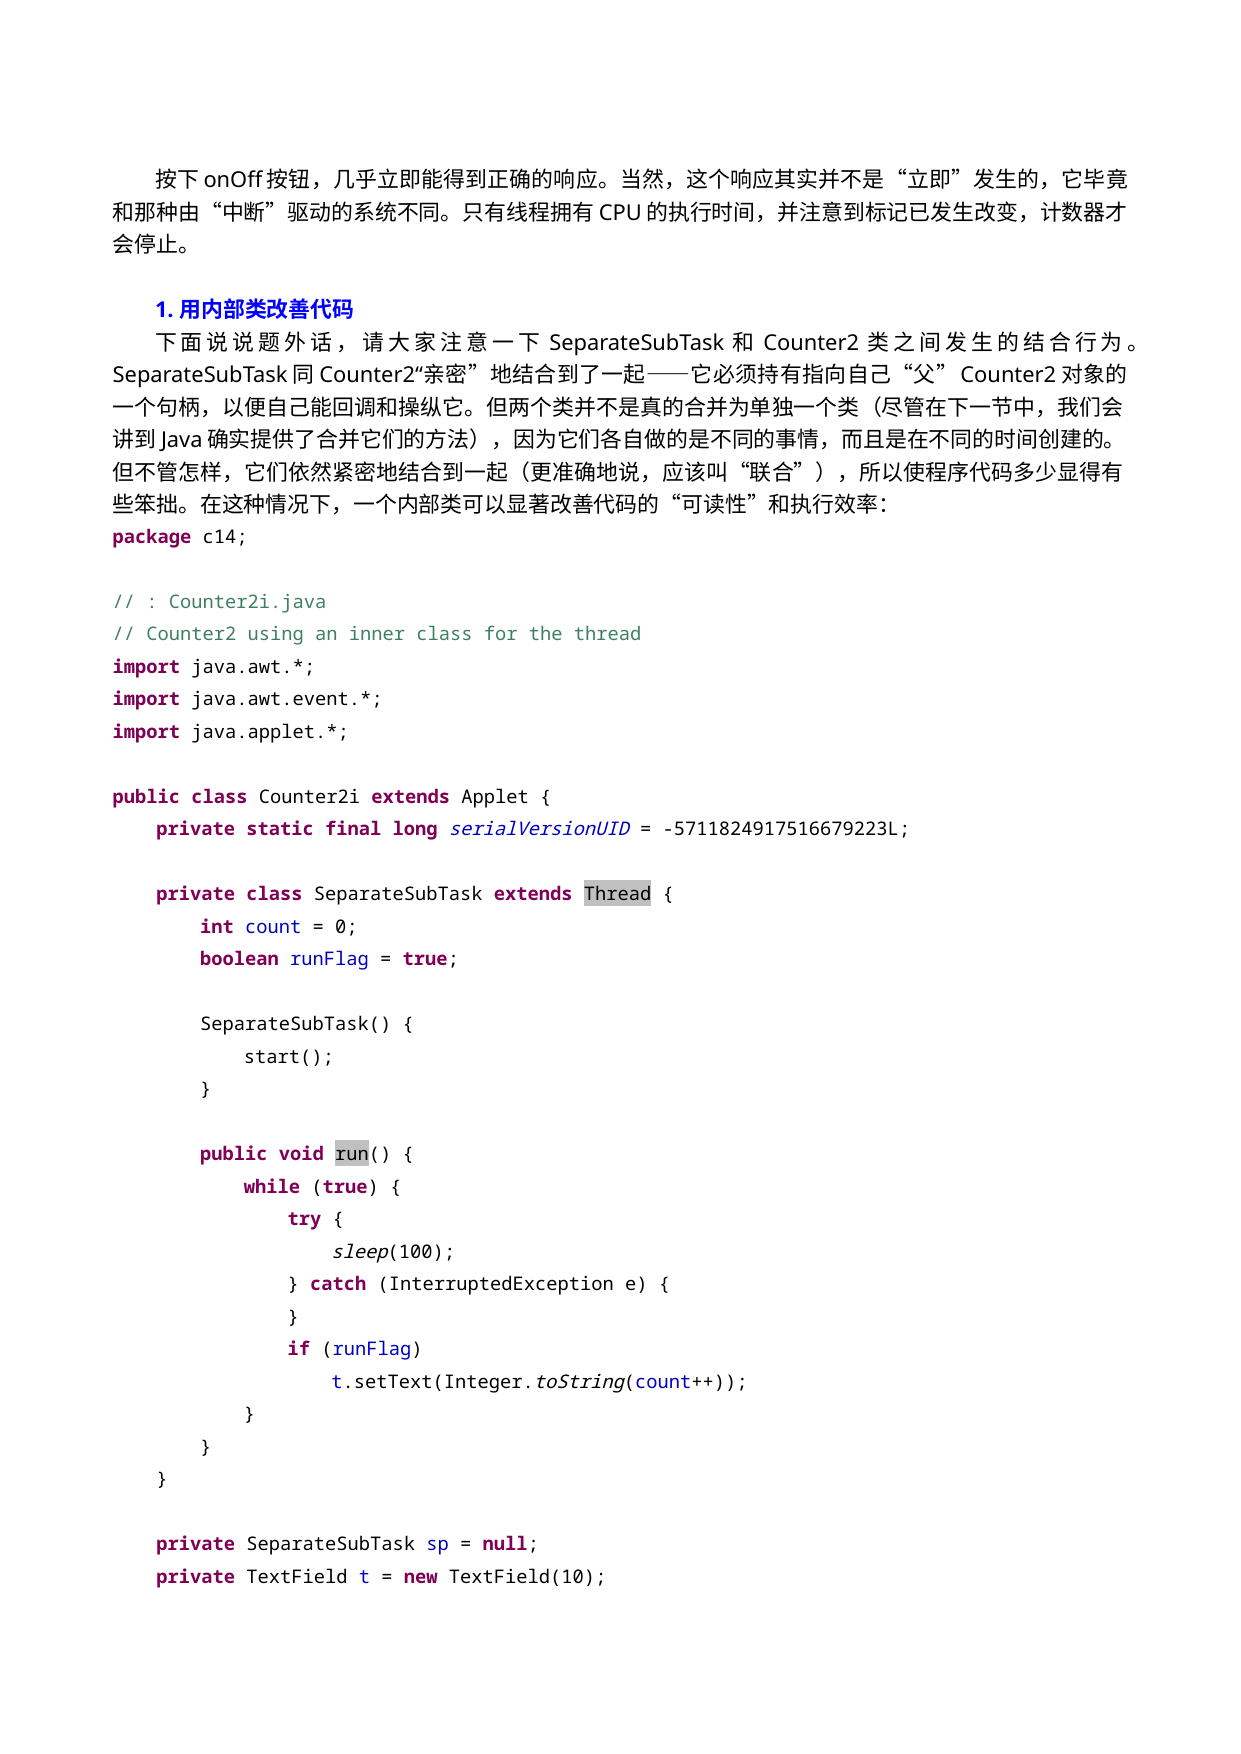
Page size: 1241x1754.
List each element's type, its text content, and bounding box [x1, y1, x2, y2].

text } catch (InterruptedException e) { [112, 1267, 1128, 1299]
text private class SeparateSubTask extends Thread { [112, 877, 1128, 909]
text private SeparateSubTask sp = null; [112, 1527, 1128, 1559]
text sleep(100); [112, 1234, 1128, 1267]
text if (runFlag) [112, 1332, 1128, 1364]
text public class Counter2i extends Applet { [112, 779, 1128, 812]
text int count = 0; [112, 909, 1128, 942]
text 下面说说题外话，请大家注意一下SeparateSubTask和Counter2类之间发生的结合行为。SeparateSubTask同Counter2“亲密”地结合到了一起——它必须持有指向自己“父”Counter2对象的一个句柄，以便自己能回调和操纵它。但两个类并不是真的合并为单独一个类（尽管在下一节中，我们会讲到Java确实提供了合并它们的方法），因为它们各自做的是不同的事情，而且是在不同的时间创建的。但不管怎样，它们依然紧密地结合到一起（更准确地说，应该叫“联合”），所以使程序代码多少显得有些笨拙。在这种情况下，一个内部类可以显著改善代码的“可读性”和执行效率： [112, 324, 1128, 519]
text 1. 用内部类改善代码 [112, 292, 1128, 324]
text // : Counter2i.java [112, 584, 1128, 617]
text } [112, 1397, 1128, 1429]
text start(); [112, 1039, 1128, 1072]
text package c14; [112, 519, 1128, 552]
text import java.applet.*; [112, 714, 1128, 747]
text SeparateSubTask() { [112, 1007, 1128, 1039]
text 按下onOff按钮，几乎立即能得到正确的响应。当然，这个响应其实并不是“立即”发生的，它毕竟和那种由“中断”驱动的系统不同。只有线程拥有CPU的执行时间，并注意到标记已发生改变，计数器才会停止。 [112, 162, 1128, 259]
text } [112, 1072, 1128, 1104]
text private static final long serialVersionUID = -5711824917516679223L; [112, 812, 1128, 844]
text boolean runFlag = true; [112, 942, 1128, 974]
text // Counter2 using an inner class for the thread [112, 617, 1128, 649]
text private TextField t = new TextField(10); [112, 1559, 1128, 1592]
text } [112, 1429, 1128, 1462]
text try { [112, 1202, 1128, 1234]
text import java.awt.event.*; [112, 682, 1128, 714]
text while (true) { [112, 1169, 1128, 1202]
text public void run() { [112, 1137, 1128, 1169]
text } [112, 1462, 1128, 1494]
text } [112, 1299, 1128, 1332]
text import java.awt.*; [112, 649, 1128, 682]
text t.setText(Integer.toString(count++)); [112, 1364, 1128, 1397]
